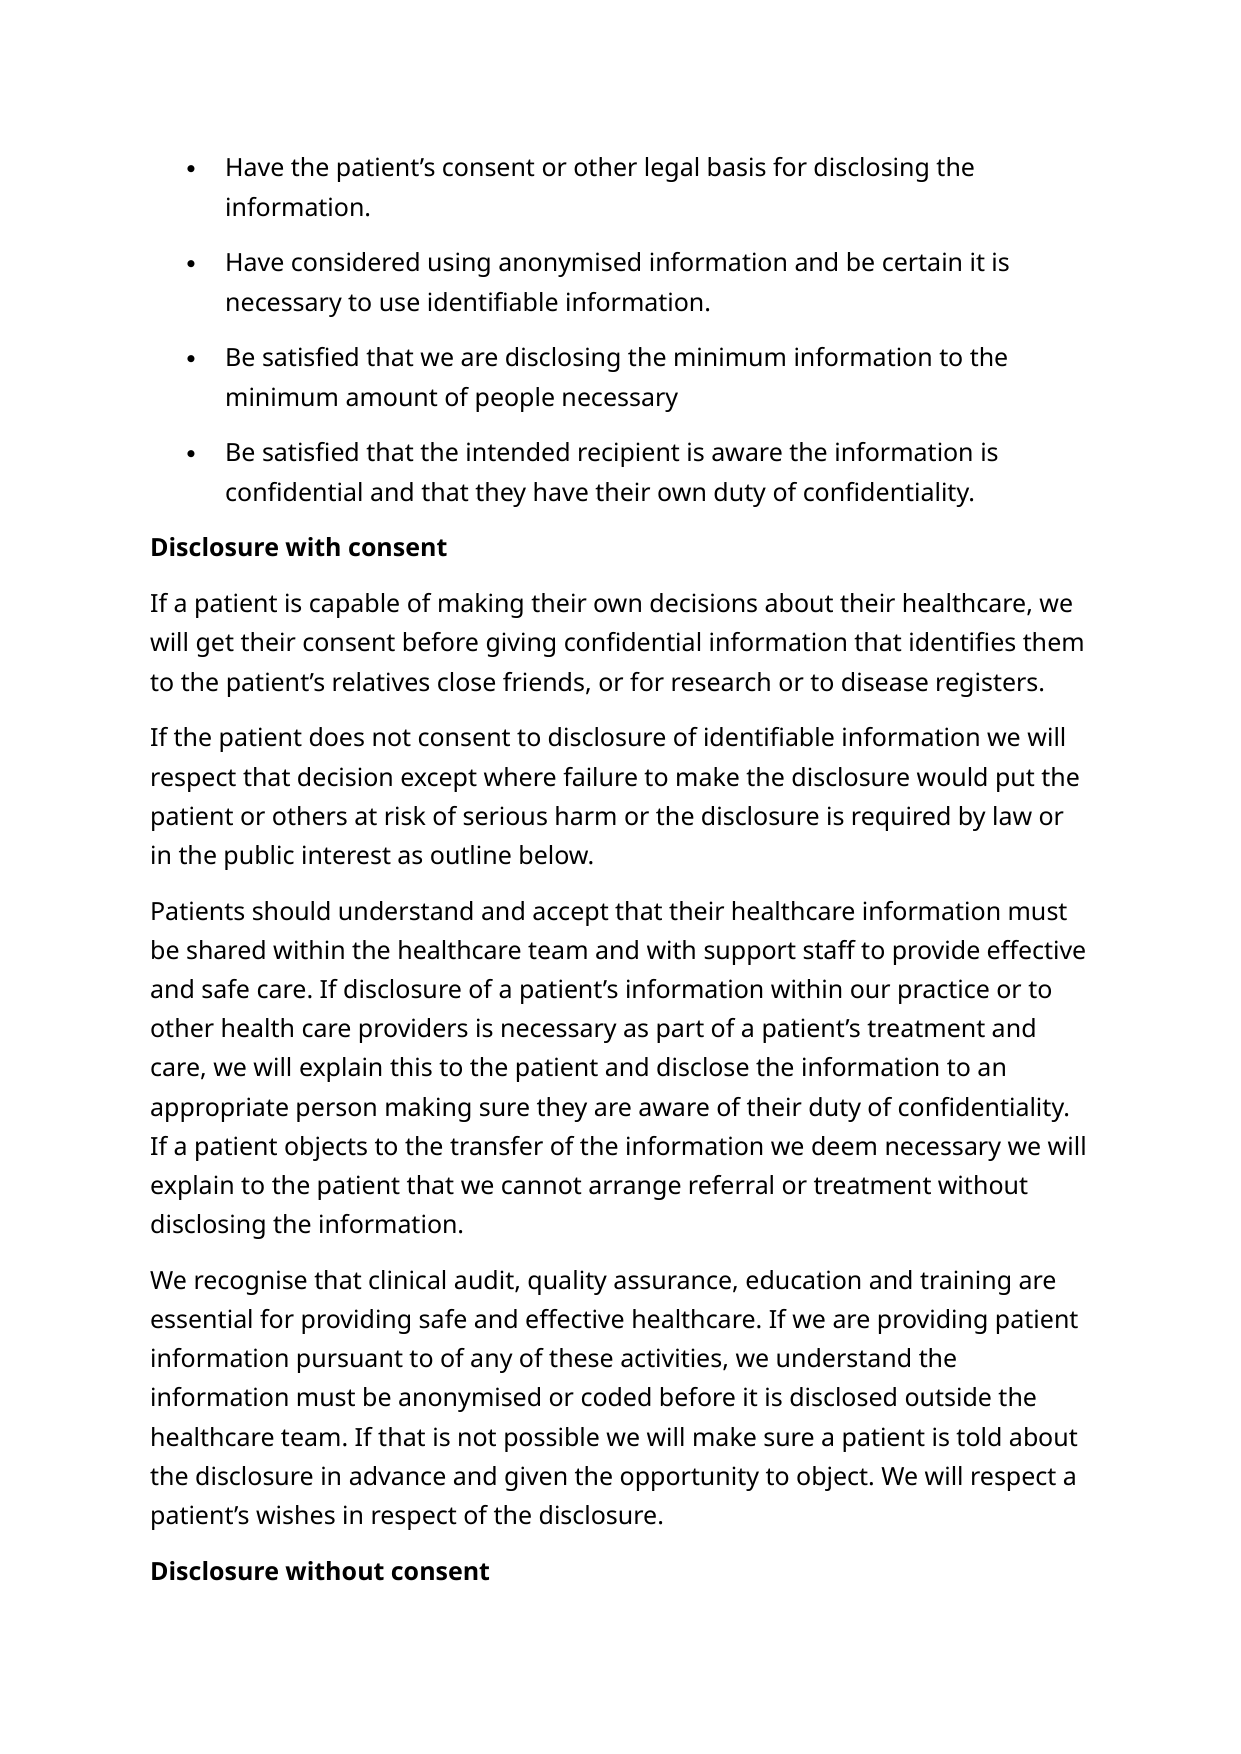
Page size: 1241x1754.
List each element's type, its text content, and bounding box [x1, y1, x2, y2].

list Be satisfied that the intended recipient is aware the information is confidential and that they have their own duty of confidentiality. [187, 435, 1090, 508]
text If the patient does not consent to disclosure of identifiable information we will respect that decision except where failure to make the disclosure would put the patient or others at risk of serious harm or the disclosure is required by law or in the public interest as outline below. [150, 720, 1090, 872]
text If a patient is capable of making their own decisions about their healthcare, we will get their consent before giving confidential information that identifies them to the patient’s relatives close friends, or for research or to disease registers. [150, 586, 1090, 698]
text Disclosure without consent [150, 1553, 1090, 1587]
text We recognise that clinical audit, quality assurance, education and training are essential for providing safe and effective healthcare. If we are providing patient information pursuant to of any of these activities, we understand the information must be anonymised or coded before it is disclosed outside the healthcare team. If that is not possible we will make sure a patient is told about the disclosure in advance and given the opportunity to object. We will respect a patient’s wishes in respect of the disclosure. [150, 1262, 1090, 1532]
list Be satisfied that we are disclosing the minimum information to the minimum amount of people necessary [187, 340, 1090, 413]
list Have considered using anonymised information and be certain it is necessary to use identifiable information. [187, 245, 1090, 318]
text Disclosure with consent [150, 530, 1090, 564]
list Have the patient’s consent or other legal basis for disclosing the information. [187, 150, 1090, 223]
text Patients should understand and accept that their healthcare information must be shared within the healthcare team and with support staff to provide effective and safe care. If disclosure of a patient’s information within our practice or to other health care providers is necessary as part of a patient’s treatment and care, we will explain this to the patient and disclose the information to an appropriate person making sure they are aware of their duty of confidentiality. If a patient objects to the transfer of the information we deem necessary we will explain to the patient that we cannot arrange referral or treatment without disclosing the information. [150, 893, 1090, 1241]
